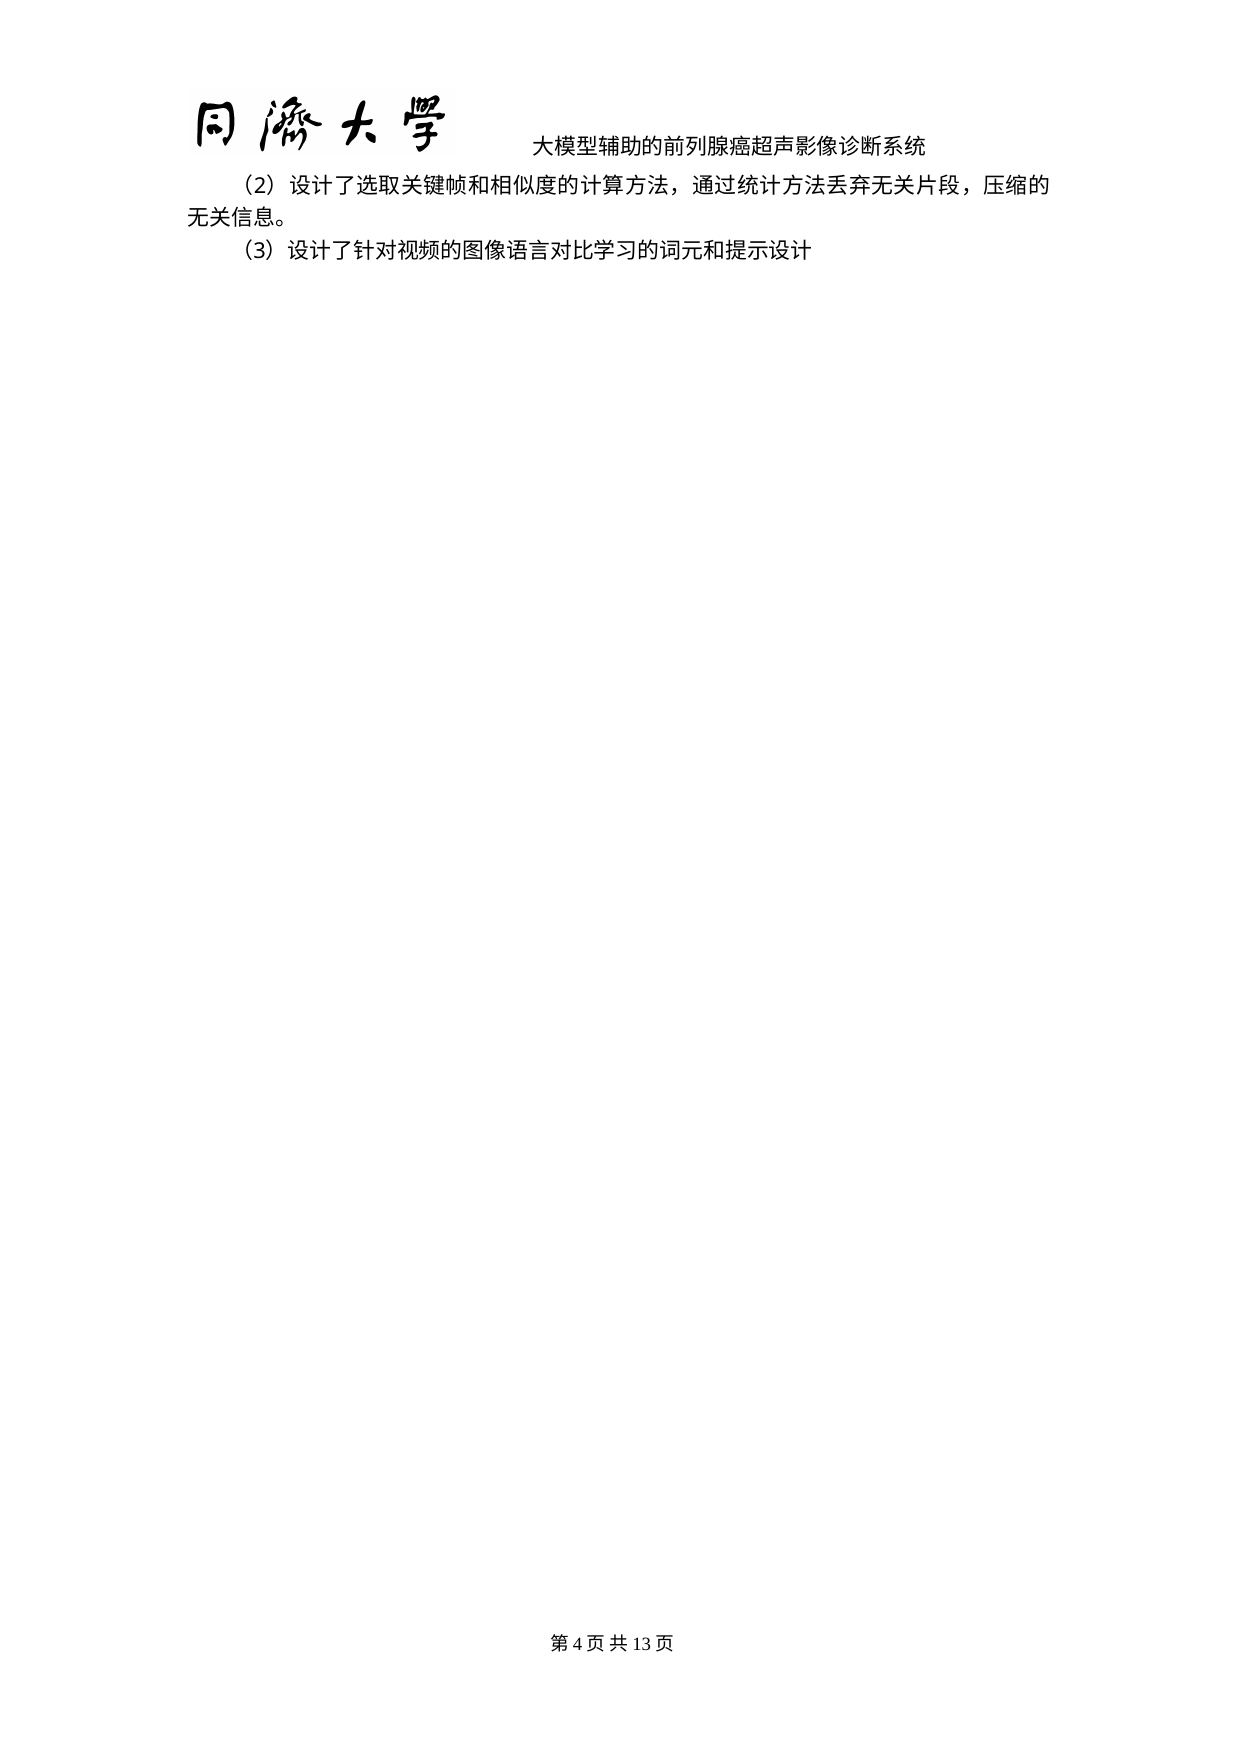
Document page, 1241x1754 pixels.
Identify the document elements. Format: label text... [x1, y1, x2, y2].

text （2）设计了选取关键帧和相似度的计算方法，通过统计方法丢弃无关片段，压缩的无关信息。 [187, 167, 1053, 232]
picture [187, 88, 456, 155]
text （3）设计了针对视频的图像语言对比学习的词元和提示设计 [187, 232, 1053, 265]
